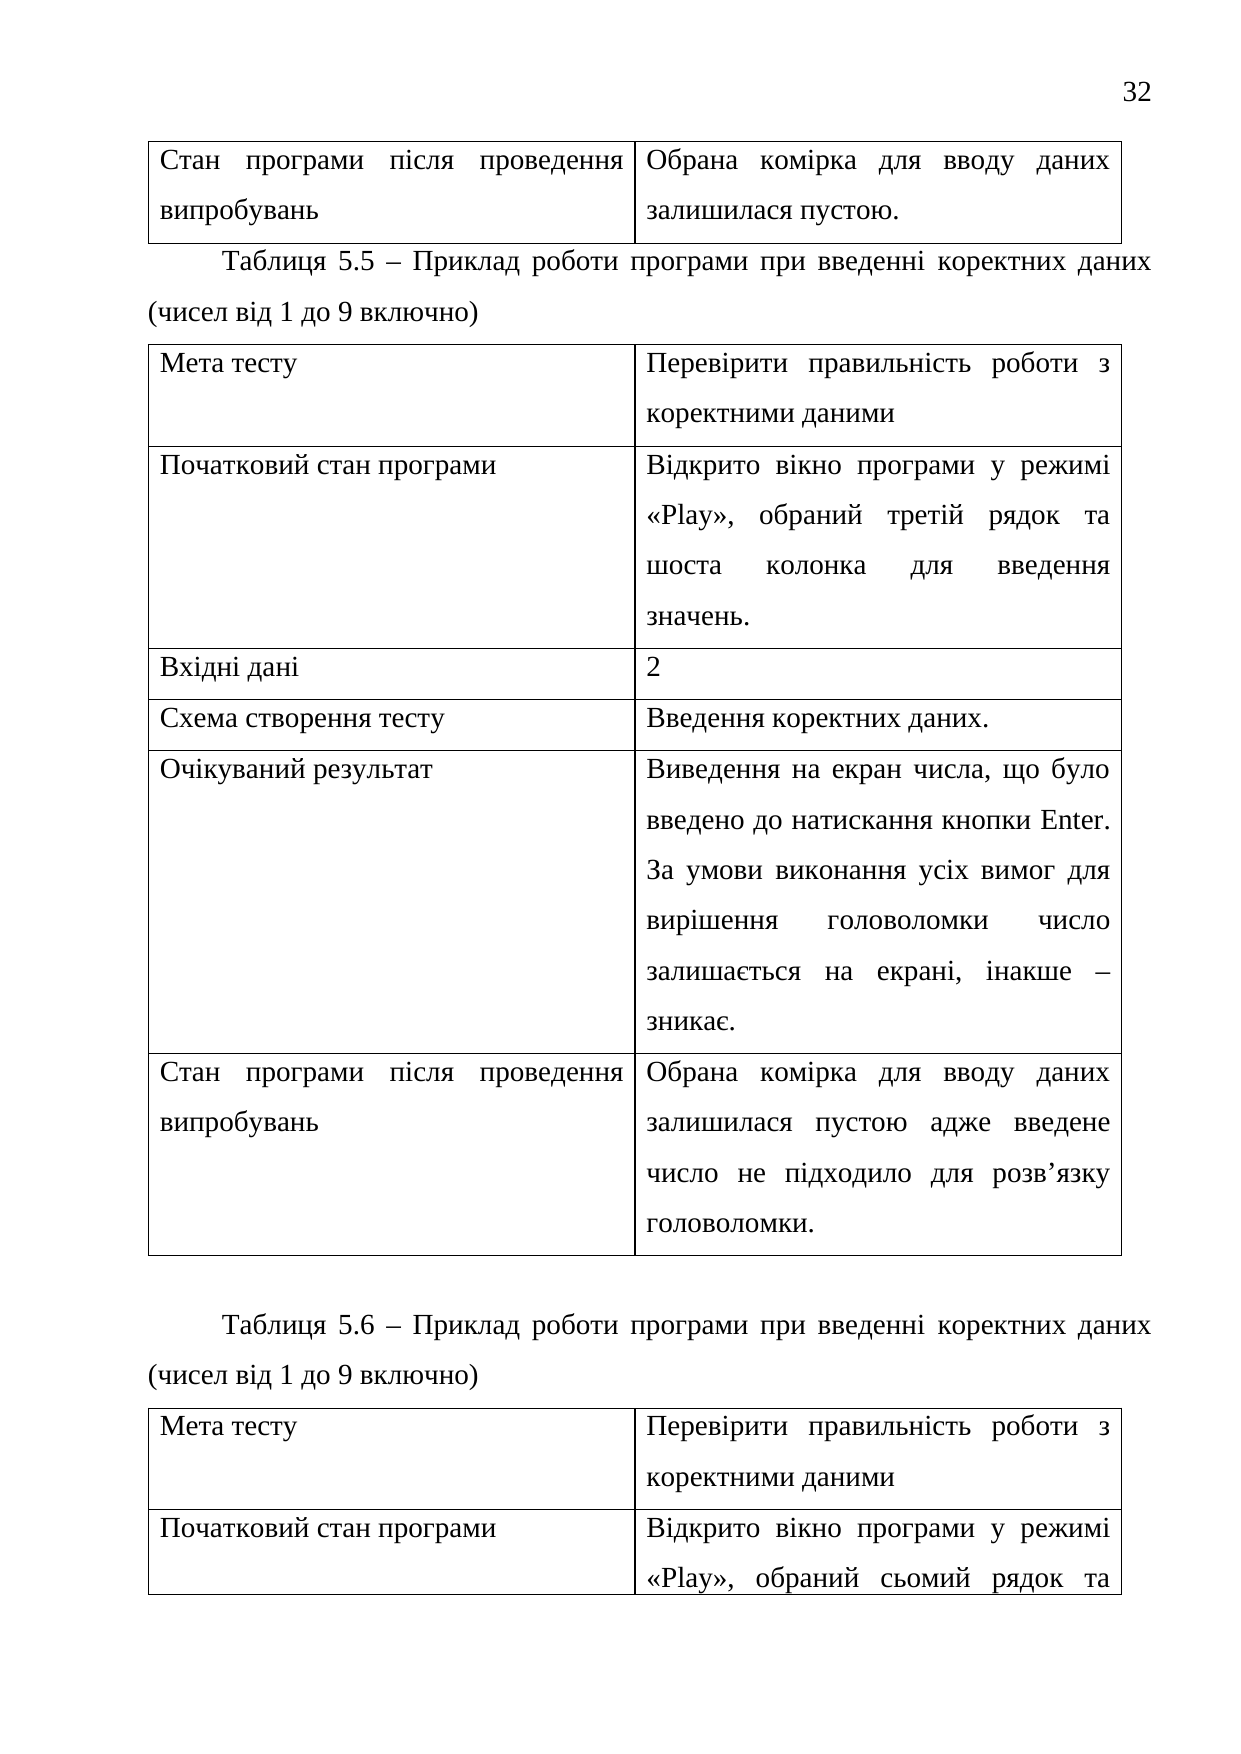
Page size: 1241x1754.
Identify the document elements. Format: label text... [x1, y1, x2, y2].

table_cell Відкрито вікно програми у режимі «Play», обраний третій рядок та шоста колонка для введення значень. [636, 447, 1121, 648]
table_header Мета тесту [149, 345, 634, 446]
text Таблиця 5.5 – Приклад роботи програми при введенні коректних даних (чисел від 1 до 9 включно) [148, 243, 1152, 327]
table_cell Обрана комірка для вводу даних залишилася пустою. [636, 142, 1121, 242]
table_cell Відкрито вікно програми у режимі «Play», обраний сьомий рядок та восьма колонка для введення значень [636, 1510, 1121, 1594]
table_cell Очікуваний результат [149, 751, 634, 1053]
table_cell Введення коректних даних. [636, 700, 1121, 750]
table_cell Стан програми після проведення випробувань [149, 142, 634, 242]
table_cell 2 [636, 649, 1121, 699]
table_cell Початковий стан програми [149, 447, 634, 648]
table_cell Стан програми після проведення випробувань [149, 1054, 634, 1255]
table_cell Схема створення тесту [149, 700, 634, 750]
table_cell Початковий стан програми [149, 1510, 634, 1594]
table_header Перевірити правильність роботи з коректними даними [636, 345, 1121, 446]
table_cell Виведення на екран числа, що було введено до натискання кнопки Enter. За умови виконання усіх вимог для вирішення головоломки число залишається на екрані, інакше – зникає. [636, 751, 1121, 1053]
table_cell Обрана комірка для вводу даних залишилася пустою адже введене число не підходило для розв’язку головоломки. [636, 1054, 1121, 1255]
text Таблиця 5.6 – Приклад роботи програми при введенні коректних даних (чисел від 1 до 9 включно) [148, 1307, 1152, 1391]
table_header Мета тесту [149, 1409, 634, 1509]
table_header Перевірити правильність роботи з коректними даними [636, 1409, 1121, 1509]
table_cell Вхідні дані [149, 649, 634, 699]
